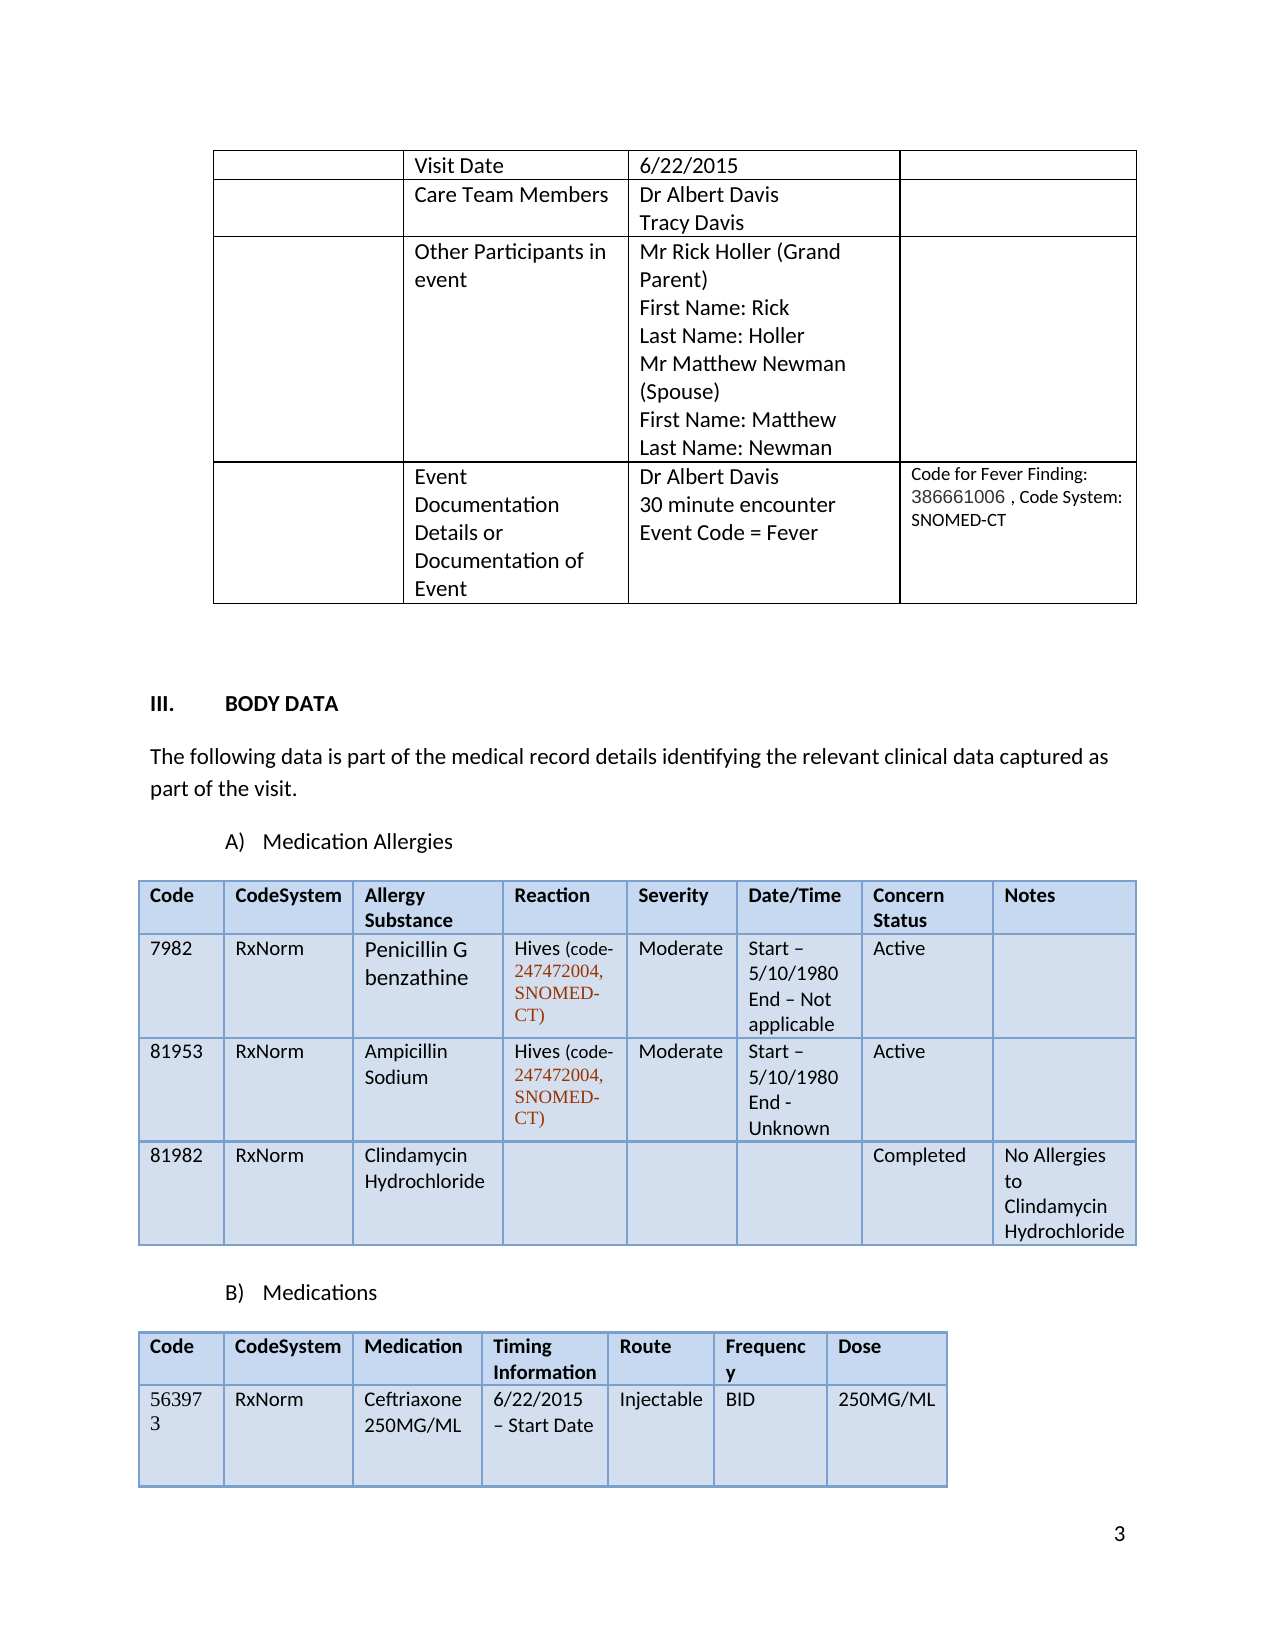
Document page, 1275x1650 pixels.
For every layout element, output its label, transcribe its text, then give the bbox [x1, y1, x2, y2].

list Medications [225, 1278, 1125, 1306]
table_cell 81953 [140, 1039, 223, 1140]
table_cell Hives (code- 247472004, SNOMED-CT) [504, 935, 626, 1037]
table_cell Hives (code- 247472004, SNOMED-CT) [504, 1039, 626, 1140]
table_header Timing Information [483, 1334, 607, 1384]
table_cell [994, 1039, 1135, 1140]
table_cell Completed [863, 1143, 992, 1244]
table_cell 7982 [140, 935, 223, 1037]
table_cell Penicillin G benzathine [354, 935, 502, 1037]
table_cell 81982 [140, 1143, 223, 1244]
table_cell Visit Date [404, 151, 628, 179]
table_header Notes [994, 882, 1135, 933]
table_cell Active [863, 935, 992, 1037]
text The following data is part of the medical record details identifying the relevant clinical data captured as part of the visit. [150, 742, 1125, 802]
table_cell [901, 237, 1136, 461]
table_cell Mr Rick Holler (Grand Parent) First Name: Rick Last Name: Holler Mr Matthew Newman (Spouse) First Name: Matthew Last Name: Newman [629, 237, 899, 461]
table_cell [901, 151, 1136, 179]
table_header Medication [354, 1334, 481, 1384]
table_header CodeSystem [225, 1334, 352, 1384]
table_header Frequency [715, 1334, 826, 1384]
list Body Data [150, 689, 1125, 717]
table_cell [994, 935, 1135, 1037]
table_cell [504, 1143, 626, 1244]
table_cell Moderate [628, 1039, 736, 1140]
table_header Code [140, 882, 223, 933]
table_cell 6/22/2015 [629, 151, 899, 179]
table_cell RxNorm [225, 1143, 352, 1244]
table_cell Injectable [609, 1386, 713, 1485]
table_cell RxNorm [225, 1039, 352, 1140]
table_cell RxNorm [225, 935, 352, 1037]
table_header Severity [628, 882, 736, 933]
table_header Dose [828, 1334, 946, 1384]
table_cell Code for Fever Finding: 386661006 , Code System: SNOMED-CT [901, 463, 1136, 602]
table_header CodeSystem [225, 882, 352, 933]
table_header Date/Time [738, 882, 861, 933]
table_cell No Allergies to Clindamycin Hydrochloride [994, 1143, 1135, 1244]
table_cell Start – 5/10/1980 End – Not applicable [738, 935, 861, 1037]
table_cell [738, 1143, 861, 1244]
table_header Allergy Substance [354, 882, 502, 933]
table_cell BID [715, 1386, 826, 1485]
table_cell Care Team Members [404, 180, 628, 236]
table_cell Start – 5/10/1980 End - Unknown [738, 1039, 861, 1140]
table_cell RxNorm [225, 1386, 352, 1485]
table_cell [901, 180, 1136, 236]
table_cell Dr Albert Davis 30 minute encounter Event Code = Fever [629, 463, 899, 602]
table_header Reaction [504, 882, 626, 933]
table_cell Event Documentation Details or Documentation of Event [404, 463, 628, 602]
table_cell 250MG/ML [828, 1386, 946, 1485]
table_cell Ampicillin Sodium [354, 1039, 502, 1140]
table_header Code [140, 1334, 223, 1384]
table_header Route [609, 1334, 713, 1384]
table_cell [628, 1143, 736, 1244]
table_cell Ceftriaxone 250MG/ML [354, 1386, 481, 1485]
table_cell [214, 151, 403, 179]
list Medication Allergies [225, 827, 1125, 855]
table_cell Moderate [628, 935, 736, 1037]
table_cell 563973 [140, 1386, 223, 1485]
table_cell Active [863, 1039, 992, 1140]
table_cell Clindamycin Hydrochloride [354, 1143, 502, 1244]
table_cell 6/22/2015 – Start Date [483, 1386, 607, 1485]
table_header Concern Status [863, 882, 992, 933]
table_cell [214, 180, 403, 236]
table_cell Other Participants in event [404, 237, 628, 461]
table_cell [214, 463, 403, 602]
table_cell [214, 237, 403, 461]
table_cell Dr Albert Davis Tracy Davis [629, 180, 899, 236]
